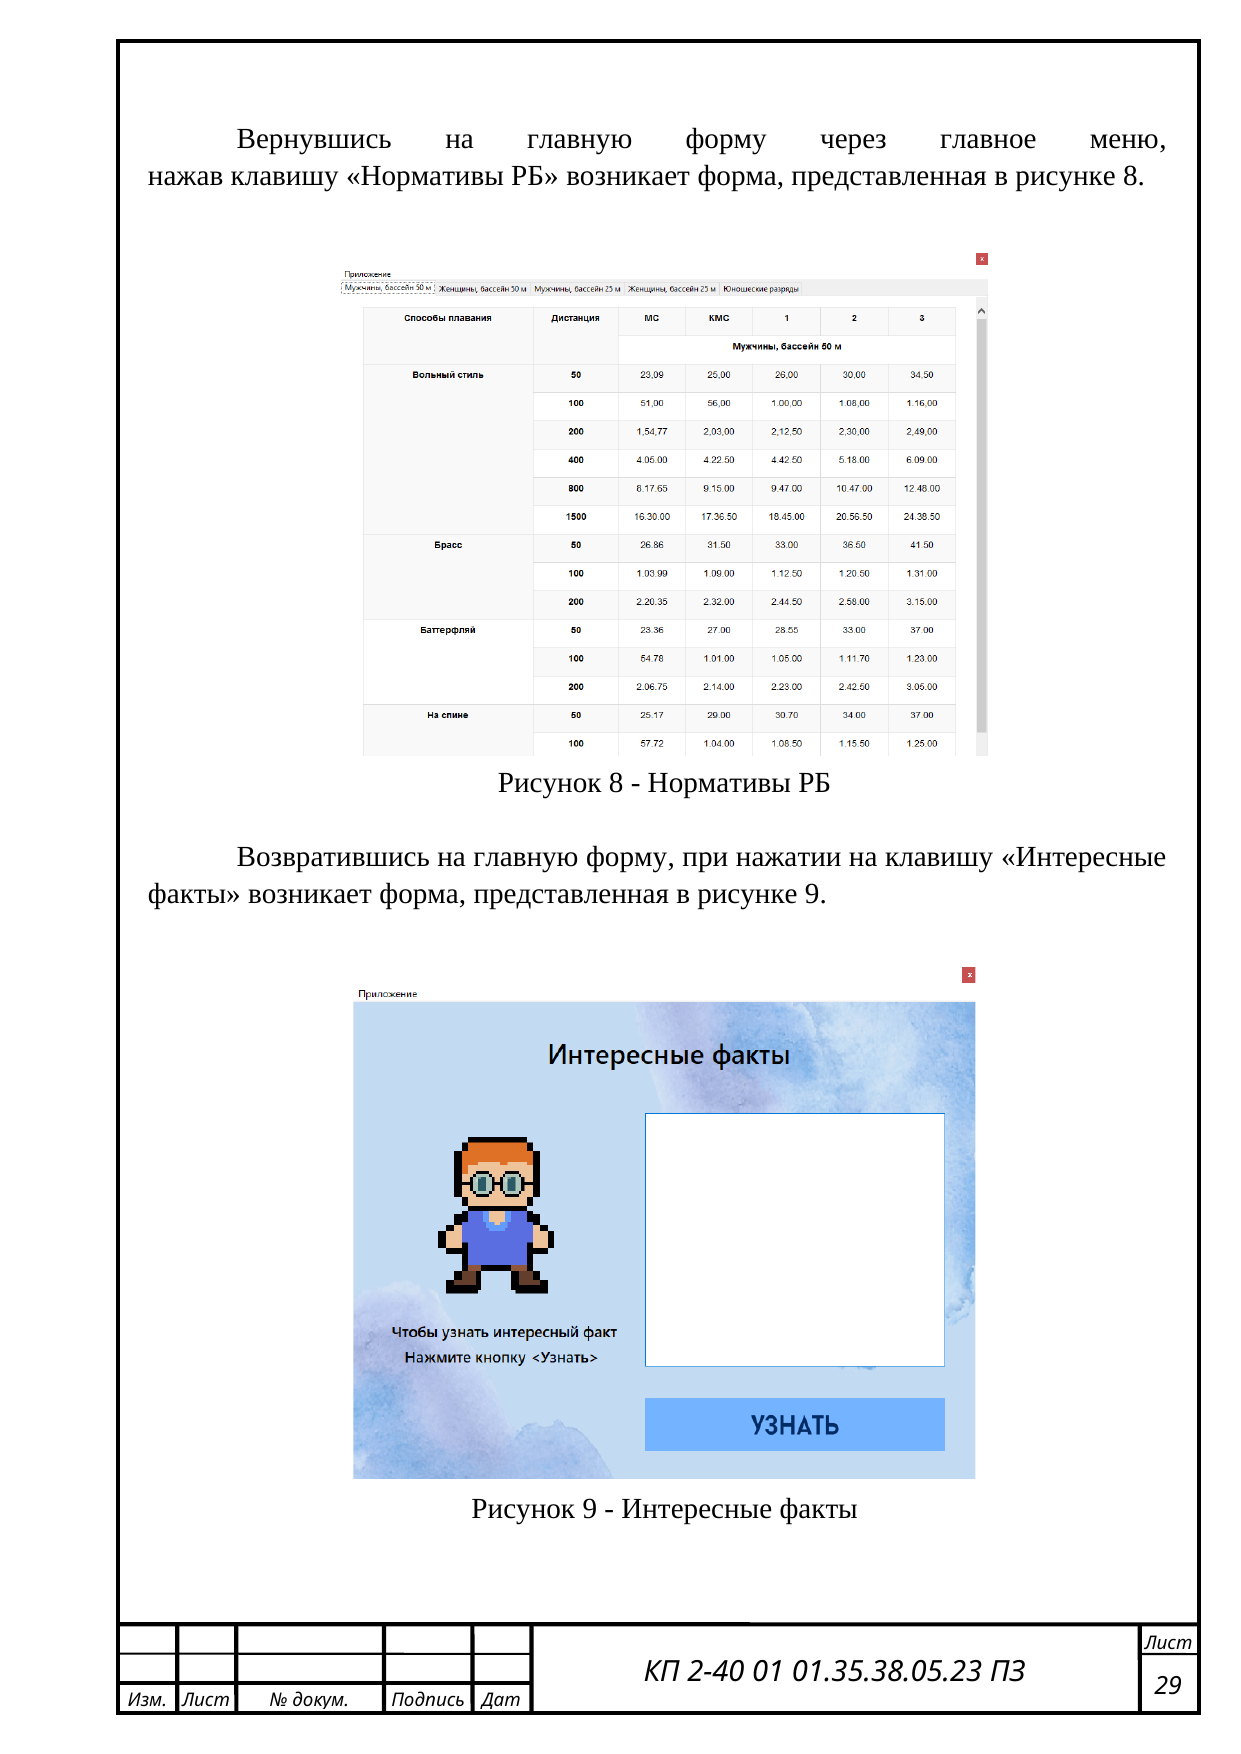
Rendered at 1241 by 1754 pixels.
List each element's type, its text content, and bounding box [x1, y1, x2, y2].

picture [340, 248, 988, 756]
text Вернувшись на главную форму через главное меню, нажав клавишу «Нормативы РБ» возникает форма, представленная в рисунке 8. [148, 118, 1166, 193]
picture [353, 962, 976, 1479]
text Возвратившись на главную форму, при нажатии на клавишу «Интересные факты» возникает форма, представленная в рисунке 9. [148, 836, 1166, 911]
